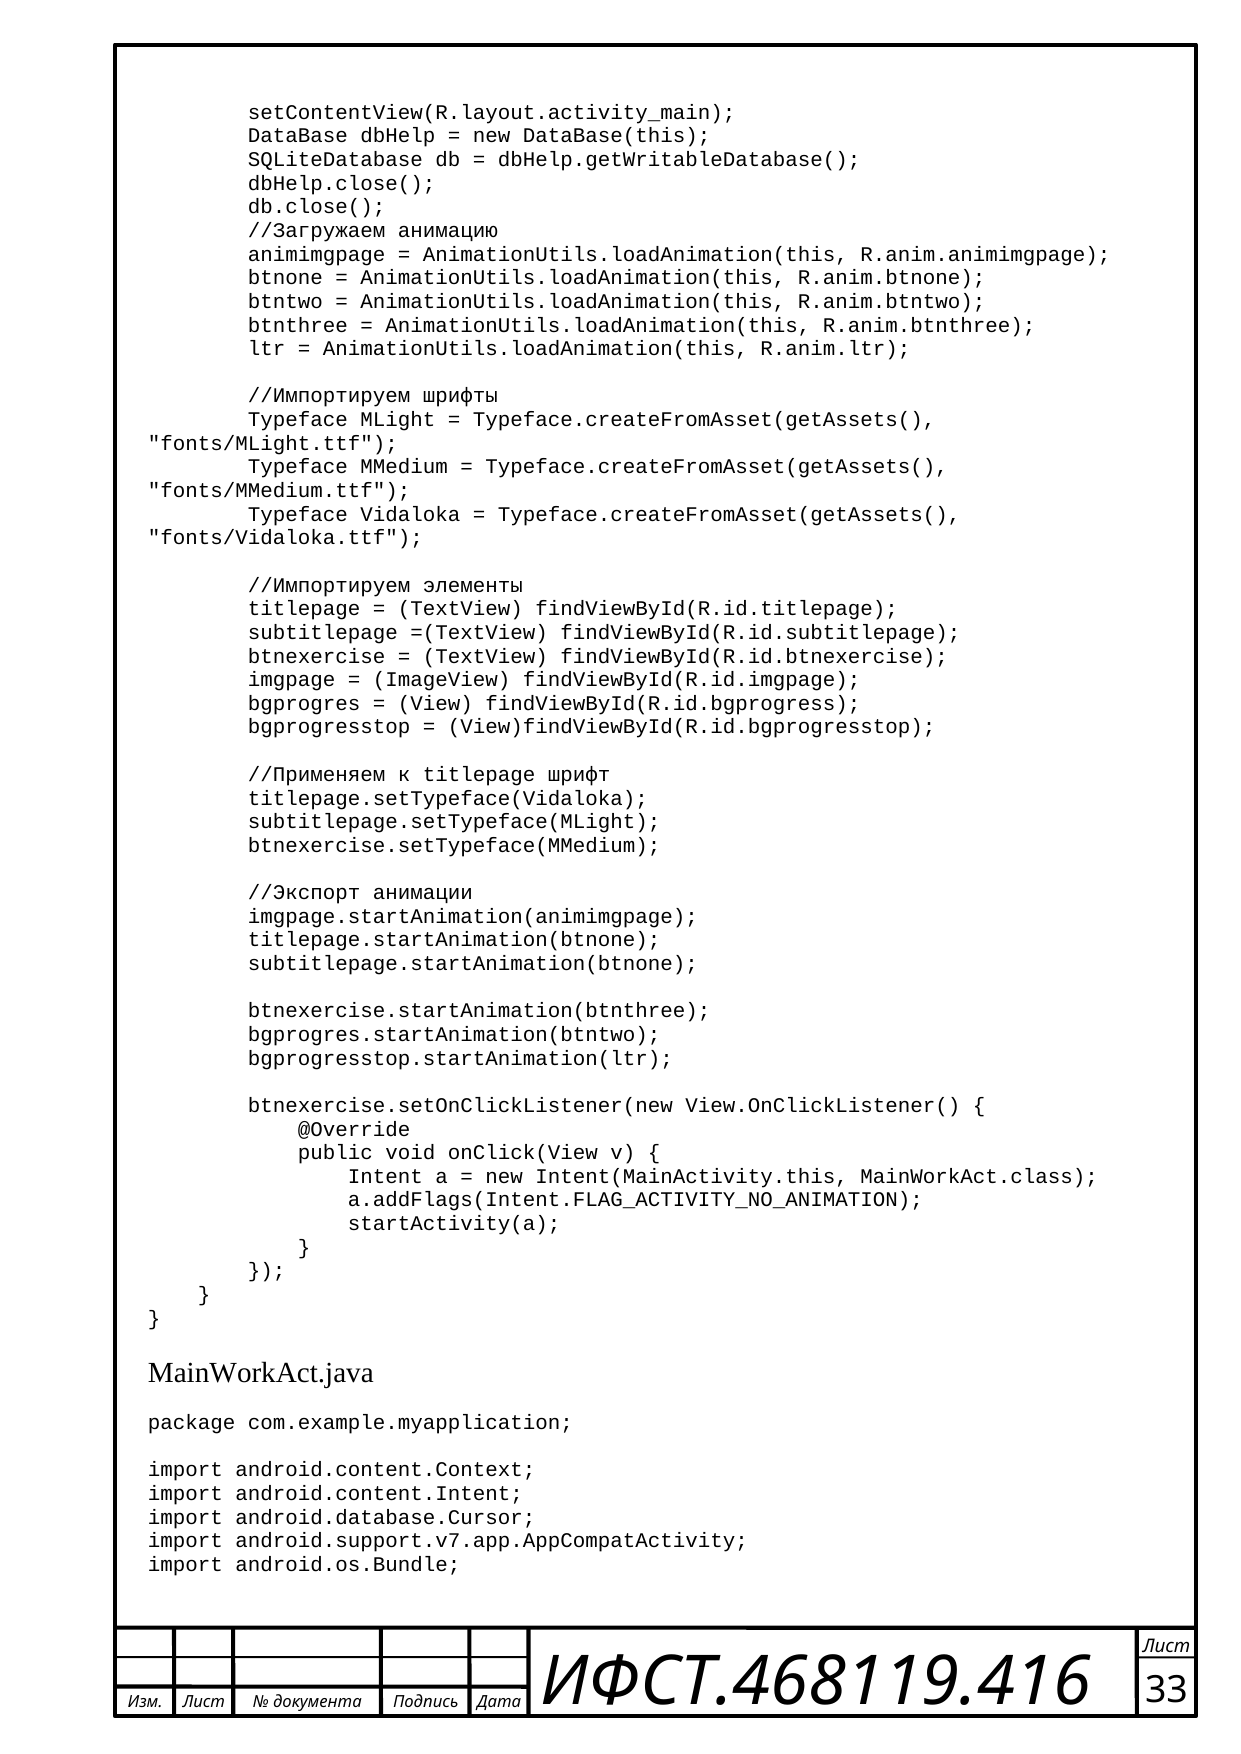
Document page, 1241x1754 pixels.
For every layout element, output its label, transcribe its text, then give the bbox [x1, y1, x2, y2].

text //Импортируем элементы [148, 575, 1167, 598]
text Typeface Vidaloka = Typeface.createFromAsset(getAssets(), "fonts/Vidaloka.ttf"); [148, 504, 1167, 551]
text package com.example.myapplication; [148, 1412, 1167, 1436]
text btnthree = AnimationUtils.loadAnimation(this, R.anim.btnthree); [148, 314, 1167, 338]
text //Загружаем анимацию [148, 220, 1167, 244]
text Typeface MLight = Typeface.createFromAsset(getAssets(), "fonts/MLight.ttf"); [148, 409, 1167, 456]
text import android.content.Context; [148, 1459, 1167, 1483]
text //Применяем к titlepage шрифт [148, 764, 1167, 787]
text bgprogresstop = (View)findViewById(R.id.bgprogresstop); [148, 717, 1167, 740]
text }); [148, 1260, 1167, 1284]
text import android.content.Intent; [148, 1483, 1167, 1507]
text } [148, 1308, 1167, 1331]
text imgpage = (ImageView) findViewById(R.id.imgpage); [148, 669, 1167, 693]
text btnexercise.setOnClickListener(new View.OnClickListener() { [148, 1095, 1167, 1118]
text import android.os.Bundle; [148, 1554, 1167, 1578]
text imgpage.startAnimation(animimgpage); [148, 906, 1167, 929]
text Typeface MMedium = Typeface.createFromAsset(getAssets(), "fonts/MMedium.ttf"); [148, 456, 1167, 504]
text bgprogres = (View) findViewById(R.id.bgprogress); [148, 693, 1167, 717]
text a.addFlags(Intent.FLAG_ACTIVITY_NO_ANIMATION); [148, 1189, 1167, 1213]
text btnexercise = (TextView) findViewById(R.id.btnexercise); [148, 646, 1167, 669]
text subtitlepage =(TextView) findViewById(R.id.subtitlepage); [148, 622, 1167, 646]
text ltr = AnimationUtils.loadAnimation(this, R.anim.ltr); [148, 338, 1167, 362]
text } [148, 1237, 1167, 1260]
text Intent a = new Intent(MainActivity.this, MainWorkAct.class); [148, 1166, 1167, 1189]
text //Импортируем шрифты [148, 386, 1167, 409]
text MainWorkAct.java [148, 1355, 1167, 1388]
text import android.support.v7.app.AppCompatActivity; [148, 1530, 1167, 1554]
text btnone = AnimationUtils.loadAnimation(this, R.anim.btnone); [148, 267, 1167, 291]
text //Экспорт анимации [148, 882, 1167, 906]
text import android.database.Cursor; [148, 1507, 1167, 1530]
text @Override [148, 1118, 1167, 1142]
text startActivity(a); [148, 1213, 1167, 1237]
text titlepage.setTypeface(Vidaloka); [148, 787, 1167, 811]
text public void onClick(View v) { [148, 1142, 1167, 1166]
text bgprogres.startAnimation(btntwo); [148, 1024, 1167, 1048]
text SQLiteDatabase db = dbHelp.getWritableDatabase(); [148, 149, 1167, 173]
text } [148, 1284, 1167, 1308]
text titlepage.startAnimation(btnone); [148, 929, 1167, 953]
text dbHelp.close(); [148, 173, 1167, 196]
text btnexercise.setTypeface(MMedium); [148, 835, 1167, 858]
text subtitlepage.setTypeface(MLight); [148, 811, 1167, 835]
text db.close(); [148, 196, 1167, 220]
text bgprogresstop.startAnimation(ltr); [148, 1048, 1167, 1071]
text setContentView(R.layout.activity_main); [148, 102, 1167, 125]
text subtitlepage.startAnimation(btnone); [148, 953, 1167, 977]
text animimgpage = AnimationUtils.loadAnimation(this, R.anim.animimgpage); [148, 244, 1167, 267]
text btnexercise.startAnimation(btnthree); [148, 1000, 1167, 1024]
text DataBase dbHelp = new DataBase(this); [148, 125, 1167, 149]
text btntwo = AnimationUtils.loadAnimation(this, R.anim.btntwo); [148, 291, 1167, 314]
text titlepage = (TextView) findViewById(R.id.titlepage); [148, 598, 1167, 622]
